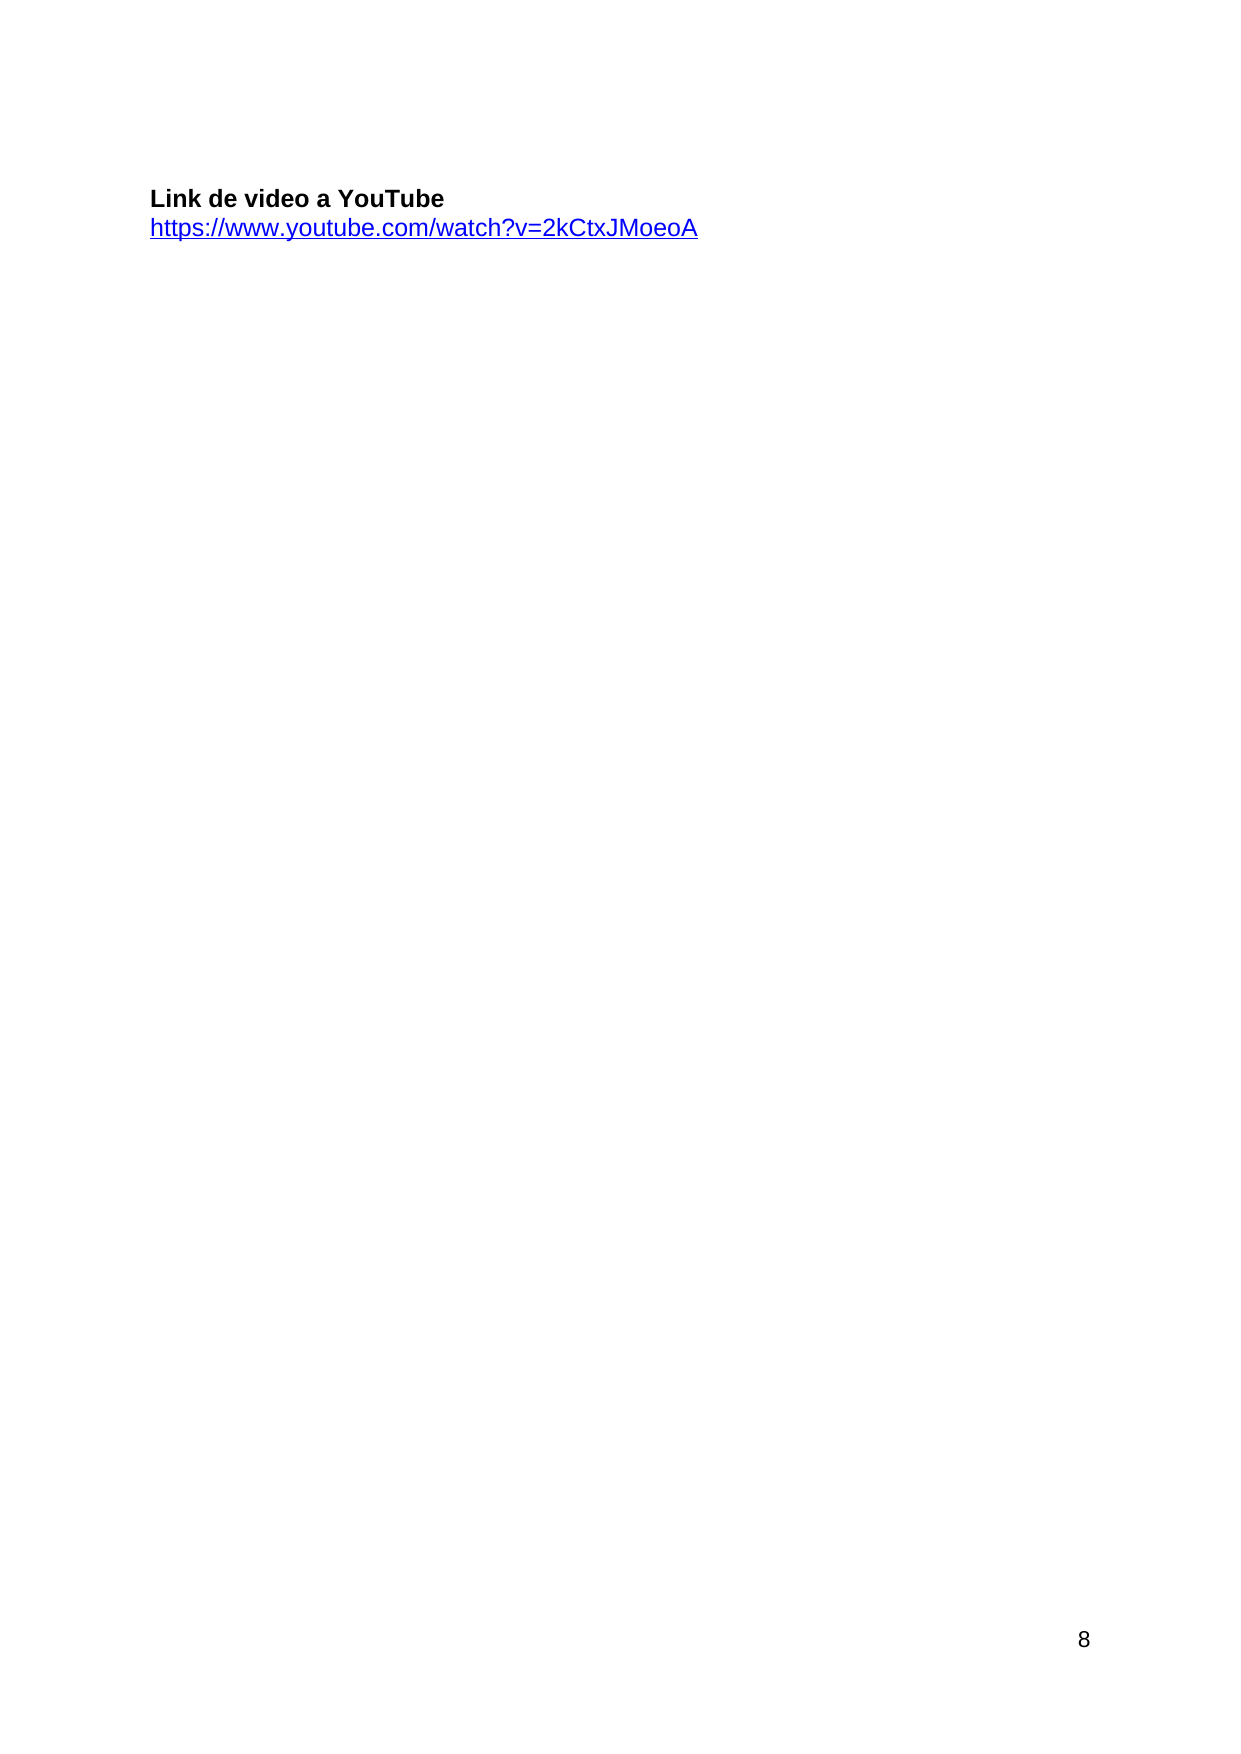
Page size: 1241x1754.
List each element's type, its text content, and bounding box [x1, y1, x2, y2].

text Link de video a YouTube [150, 184, 1090, 213]
text https://www.youtube.com/watch?v=2kCtxJMoeoA [150, 213, 1090, 242]
